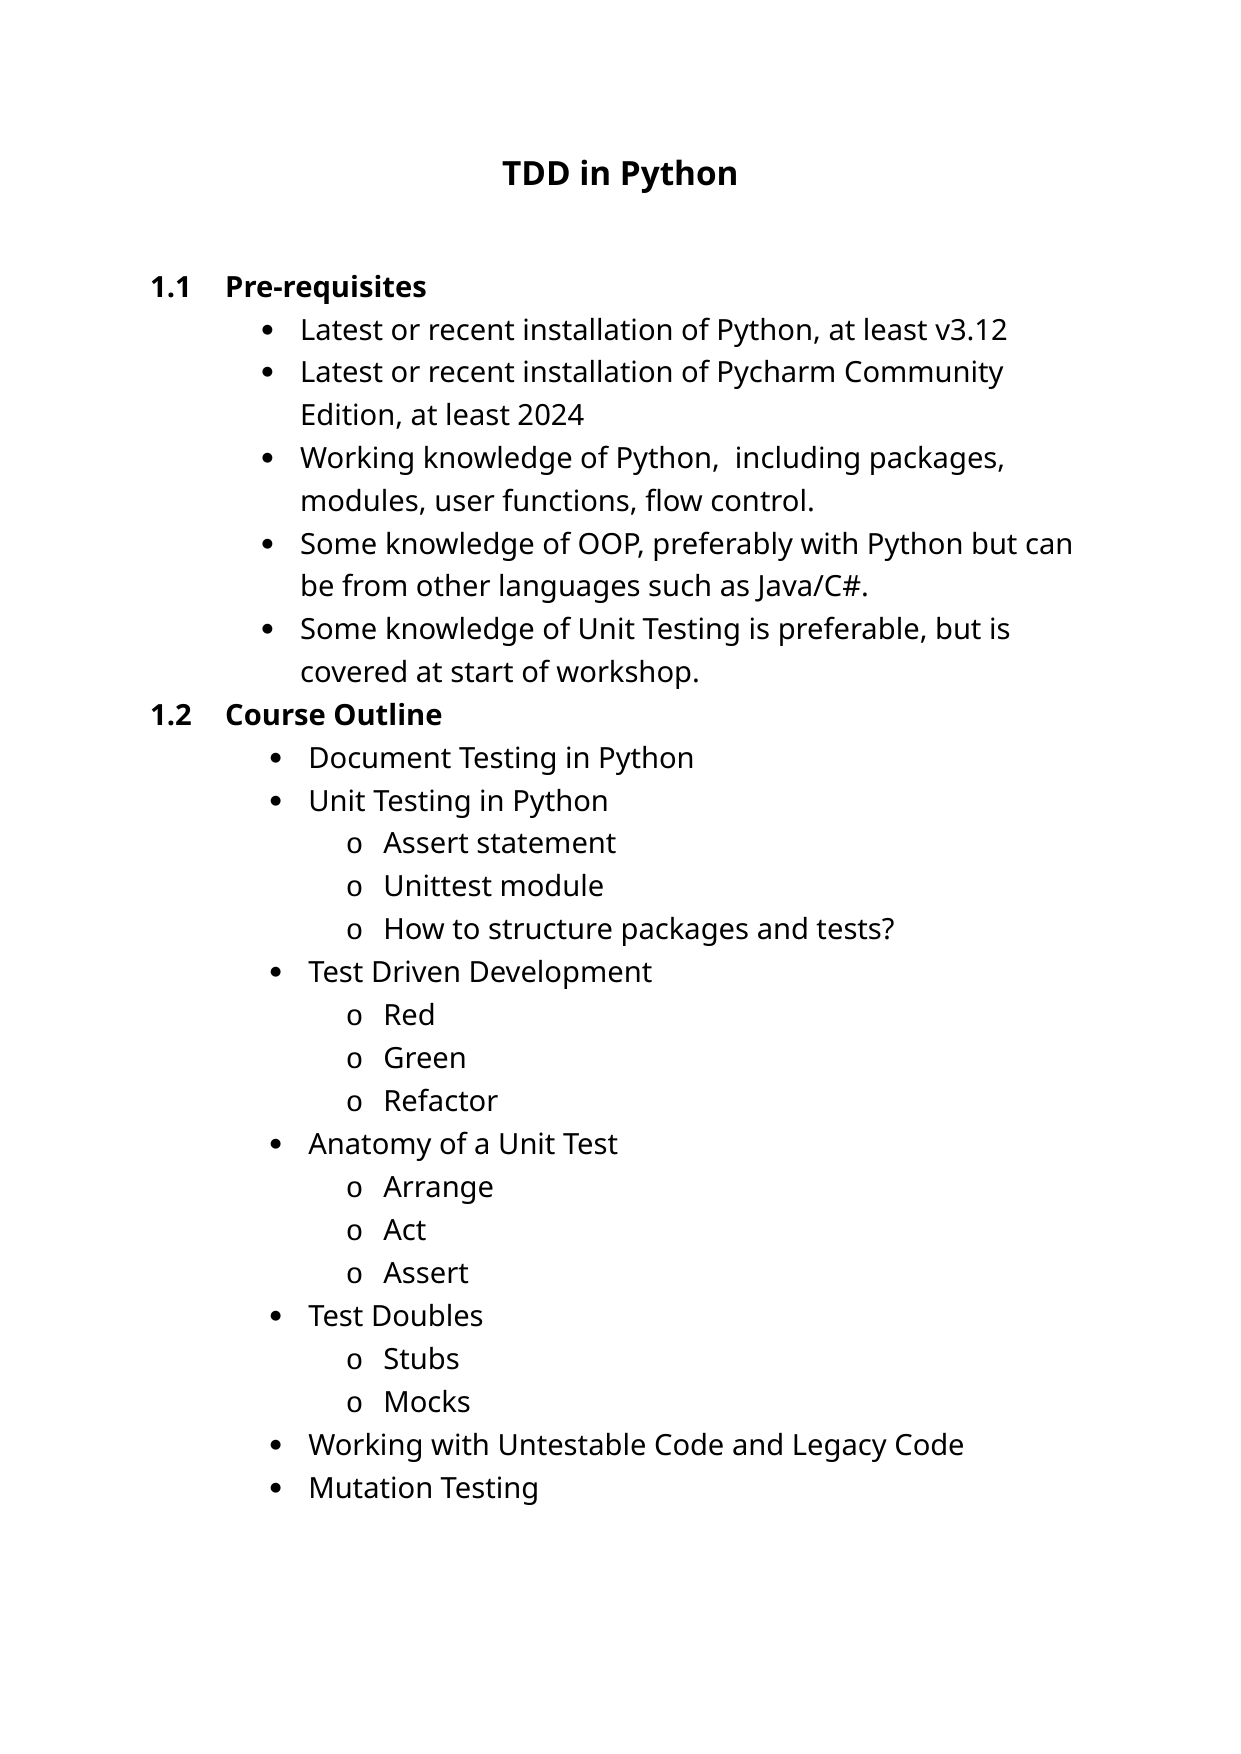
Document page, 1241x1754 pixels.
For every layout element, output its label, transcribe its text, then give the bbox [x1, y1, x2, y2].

list How to structure packages and tests? [346, 909, 1090, 948]
list Some knowledge of Unit Testing is preferable, but is covered at start of workshop. [262, 608, 1090, 691]
list Latest or recent installation of Python, at least v3.12 [262, 309, 1090, 348]
list Latest or recent installation of Pycharm Community Edition, at least 2024 [262, 352, 1090, 434]
list Document Testing in Python [271, 737, 1090, 777]
list Assert [346, 1252, 1090, 1292]
list Working knowledge of Python, including packages, modules, user functions, flow control. [262, 437, 1090, 520]
list Mocks [346, 1381, 1090, 1421]
list Red [346, 994, 1090, 1034]
list Test Driven Development [271, 952, 1090, 991]
list Anatomy of a Unit Test [271, 1123, 1090, 1163]
list Working with Untestable Code and Legacy Code [271, 1424, 1090, 1464]
list Unit Testing in Python [271, 780, 1090, 819]
list Test Doubles [271, 1295, 1090, 1335]
list Refactor [346, 1081, 1090, 1120]
list Stubs [346, 1338, 1090, 1378]
list Course Outline [150, 694, 1090, 734]
list Arrange [346, 1166, 1090, 1206]
list Act [346, 1209, 1090, 1249]
list Unittest module [346, 866, 1090, 906]
list Green [346, 1037, 1090, 1077]
list Assert statement [346, 823, 1090, 862]
list Mutation Testing [271, 1467, 1090, 1507]
text TDD in Python [150, 150, 1090, 195]
list Some knowledge of OOP, preferably with Python but can be from other languages such as Java/C#. [262, 523, 1090, 605]
list Pre-requisites [150, 266, 1090, 306]
